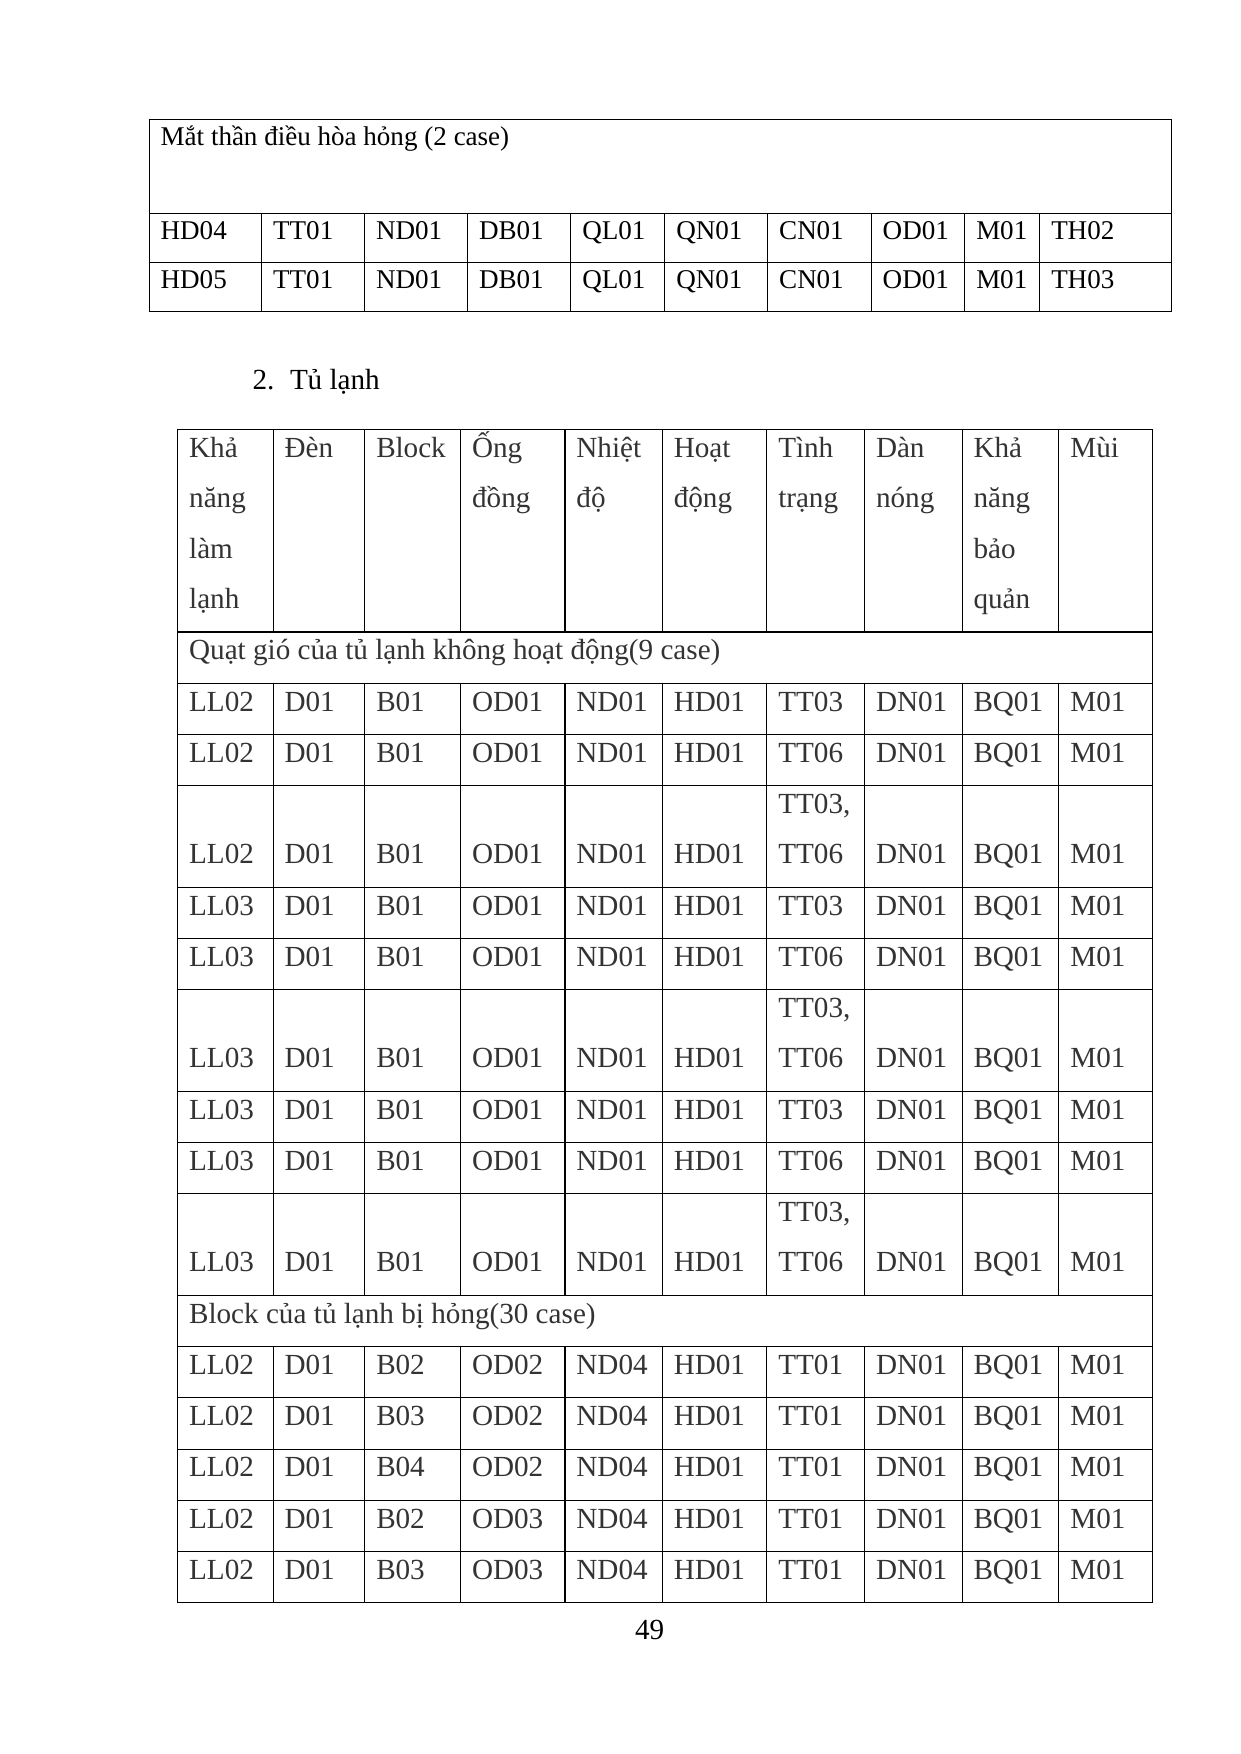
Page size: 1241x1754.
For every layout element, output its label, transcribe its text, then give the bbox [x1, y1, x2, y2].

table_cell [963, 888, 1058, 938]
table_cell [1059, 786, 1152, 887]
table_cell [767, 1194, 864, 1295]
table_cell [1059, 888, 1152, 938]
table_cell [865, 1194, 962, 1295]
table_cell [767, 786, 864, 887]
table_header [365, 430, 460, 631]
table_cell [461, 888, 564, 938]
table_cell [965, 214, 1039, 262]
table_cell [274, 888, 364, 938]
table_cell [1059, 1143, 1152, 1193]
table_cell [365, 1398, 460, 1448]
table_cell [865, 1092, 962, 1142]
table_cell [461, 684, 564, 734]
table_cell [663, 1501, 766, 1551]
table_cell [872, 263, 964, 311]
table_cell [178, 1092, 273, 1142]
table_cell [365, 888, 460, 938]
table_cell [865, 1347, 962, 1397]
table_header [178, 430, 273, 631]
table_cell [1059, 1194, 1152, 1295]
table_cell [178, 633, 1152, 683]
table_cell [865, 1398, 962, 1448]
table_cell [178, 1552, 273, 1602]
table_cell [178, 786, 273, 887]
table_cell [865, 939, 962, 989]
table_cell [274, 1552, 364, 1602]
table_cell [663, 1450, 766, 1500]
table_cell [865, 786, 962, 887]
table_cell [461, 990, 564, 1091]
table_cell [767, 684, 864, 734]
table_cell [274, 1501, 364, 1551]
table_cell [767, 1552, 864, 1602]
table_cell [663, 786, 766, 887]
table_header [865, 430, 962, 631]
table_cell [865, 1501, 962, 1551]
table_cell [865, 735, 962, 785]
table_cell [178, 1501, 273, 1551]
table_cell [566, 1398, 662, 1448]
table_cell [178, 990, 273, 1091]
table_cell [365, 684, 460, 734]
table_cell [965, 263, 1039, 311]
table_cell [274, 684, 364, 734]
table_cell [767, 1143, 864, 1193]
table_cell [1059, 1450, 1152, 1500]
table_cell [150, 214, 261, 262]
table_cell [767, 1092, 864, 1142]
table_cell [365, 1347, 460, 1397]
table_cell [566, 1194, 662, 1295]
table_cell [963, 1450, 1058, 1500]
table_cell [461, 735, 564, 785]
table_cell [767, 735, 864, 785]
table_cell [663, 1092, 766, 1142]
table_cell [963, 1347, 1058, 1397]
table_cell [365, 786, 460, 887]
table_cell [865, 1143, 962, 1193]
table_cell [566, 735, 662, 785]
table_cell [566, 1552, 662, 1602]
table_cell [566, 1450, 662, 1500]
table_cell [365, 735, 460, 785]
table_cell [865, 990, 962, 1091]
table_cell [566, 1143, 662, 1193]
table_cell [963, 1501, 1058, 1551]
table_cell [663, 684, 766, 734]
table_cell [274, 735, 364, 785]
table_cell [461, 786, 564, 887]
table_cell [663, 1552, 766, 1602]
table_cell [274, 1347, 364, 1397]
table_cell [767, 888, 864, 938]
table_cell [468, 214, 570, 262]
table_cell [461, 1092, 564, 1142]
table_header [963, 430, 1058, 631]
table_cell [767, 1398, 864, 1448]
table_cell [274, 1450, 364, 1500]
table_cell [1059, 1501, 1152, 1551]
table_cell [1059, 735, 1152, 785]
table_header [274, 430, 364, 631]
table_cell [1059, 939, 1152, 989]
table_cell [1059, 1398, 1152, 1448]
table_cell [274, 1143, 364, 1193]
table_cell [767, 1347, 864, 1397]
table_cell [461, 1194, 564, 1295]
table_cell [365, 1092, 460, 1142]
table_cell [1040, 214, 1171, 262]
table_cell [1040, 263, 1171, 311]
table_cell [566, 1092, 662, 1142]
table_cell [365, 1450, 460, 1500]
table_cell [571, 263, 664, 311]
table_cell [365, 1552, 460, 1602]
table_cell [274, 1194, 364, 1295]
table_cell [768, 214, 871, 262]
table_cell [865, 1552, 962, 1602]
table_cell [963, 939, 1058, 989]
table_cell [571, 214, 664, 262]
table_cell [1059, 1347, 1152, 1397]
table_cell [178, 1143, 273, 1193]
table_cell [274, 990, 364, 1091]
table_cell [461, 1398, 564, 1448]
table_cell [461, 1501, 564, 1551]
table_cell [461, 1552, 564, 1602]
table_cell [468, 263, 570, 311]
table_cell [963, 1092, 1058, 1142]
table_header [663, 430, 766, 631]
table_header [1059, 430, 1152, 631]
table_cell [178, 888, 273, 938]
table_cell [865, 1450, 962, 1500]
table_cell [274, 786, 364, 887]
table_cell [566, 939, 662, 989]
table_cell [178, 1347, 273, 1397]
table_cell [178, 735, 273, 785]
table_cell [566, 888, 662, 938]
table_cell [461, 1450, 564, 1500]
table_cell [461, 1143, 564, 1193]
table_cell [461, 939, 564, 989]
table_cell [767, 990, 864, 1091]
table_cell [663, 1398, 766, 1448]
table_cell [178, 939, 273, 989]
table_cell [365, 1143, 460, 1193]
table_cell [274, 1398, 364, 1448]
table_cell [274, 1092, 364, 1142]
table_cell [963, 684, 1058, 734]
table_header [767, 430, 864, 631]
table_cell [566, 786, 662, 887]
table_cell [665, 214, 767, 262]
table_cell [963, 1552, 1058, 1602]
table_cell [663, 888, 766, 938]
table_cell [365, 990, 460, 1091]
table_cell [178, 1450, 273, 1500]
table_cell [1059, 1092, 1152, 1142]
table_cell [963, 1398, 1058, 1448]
list Tủ lạnh [252, 362, 1121, 396]
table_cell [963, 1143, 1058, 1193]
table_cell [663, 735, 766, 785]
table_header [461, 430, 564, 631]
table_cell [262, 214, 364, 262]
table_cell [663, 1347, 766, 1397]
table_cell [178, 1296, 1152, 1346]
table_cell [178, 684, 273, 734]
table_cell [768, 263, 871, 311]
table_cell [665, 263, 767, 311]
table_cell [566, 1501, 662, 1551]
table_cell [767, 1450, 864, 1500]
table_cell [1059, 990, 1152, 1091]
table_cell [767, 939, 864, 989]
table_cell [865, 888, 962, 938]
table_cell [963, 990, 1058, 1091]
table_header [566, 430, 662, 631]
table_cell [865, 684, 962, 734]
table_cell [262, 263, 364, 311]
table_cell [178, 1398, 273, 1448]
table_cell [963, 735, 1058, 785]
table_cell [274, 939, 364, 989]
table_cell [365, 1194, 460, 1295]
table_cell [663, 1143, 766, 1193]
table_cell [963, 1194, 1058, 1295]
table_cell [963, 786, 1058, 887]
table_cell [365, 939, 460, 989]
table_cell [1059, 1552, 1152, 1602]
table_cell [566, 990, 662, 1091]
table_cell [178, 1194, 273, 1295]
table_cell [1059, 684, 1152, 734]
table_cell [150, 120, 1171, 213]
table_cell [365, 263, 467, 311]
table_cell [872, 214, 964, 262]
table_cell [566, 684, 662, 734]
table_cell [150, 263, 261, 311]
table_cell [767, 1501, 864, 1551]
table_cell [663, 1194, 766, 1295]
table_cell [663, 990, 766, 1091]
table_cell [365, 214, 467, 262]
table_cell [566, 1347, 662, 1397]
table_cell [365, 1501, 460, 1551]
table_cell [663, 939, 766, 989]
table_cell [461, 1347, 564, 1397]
